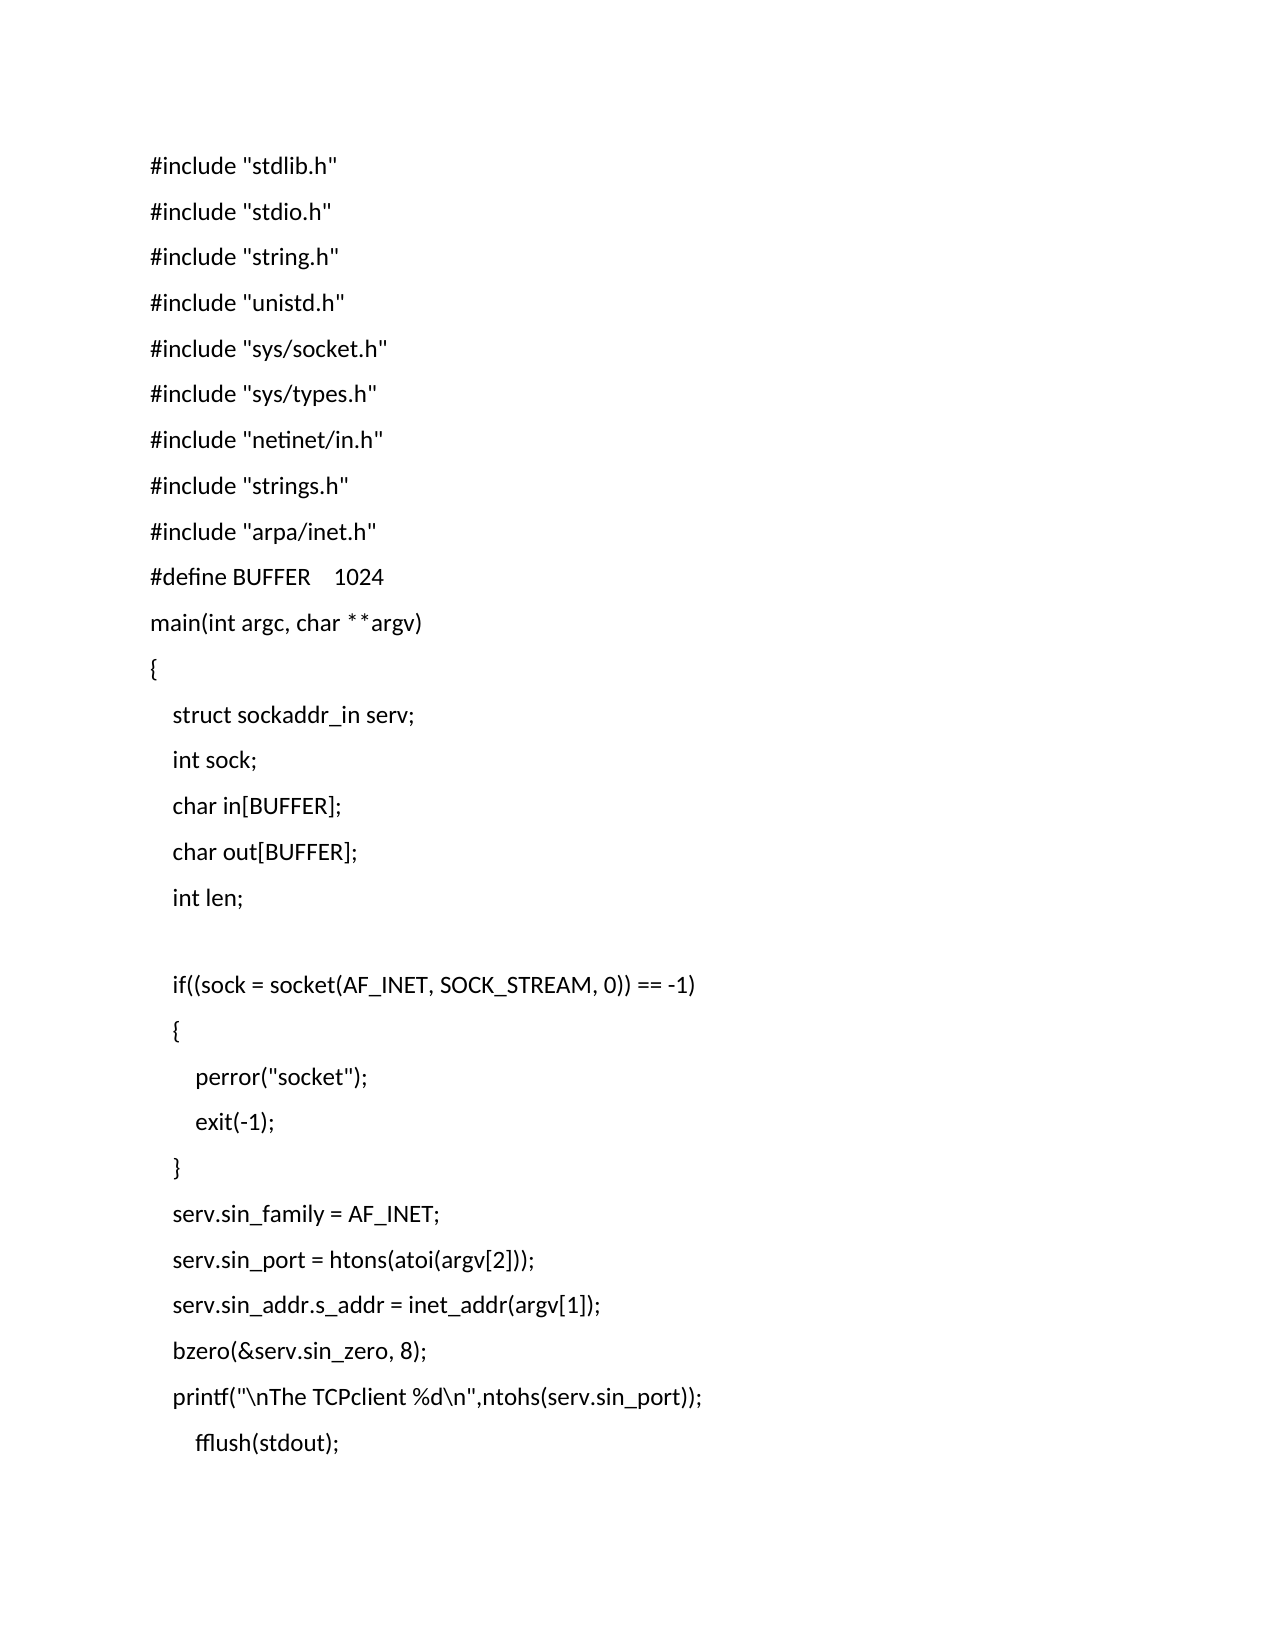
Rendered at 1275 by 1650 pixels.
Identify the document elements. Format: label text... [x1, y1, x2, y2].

text #include "unistd.h" [150, 287, 1125, 318]
text } [150, 1152, 1125, 1183]
text perror("socket"); [150, 1061, 1125, 1091]
text main(int argc, char **argv) [150, 607, 1125, 638]
text #include "stdio.h" [150, 196, 1125, 226]
text { [150, 653, 1125, 683]
text #include "sys/types.h" [150, 379, 1125, 409]
text #define BUFFER 1024 [150, 562, 1125, 592]
text char out[BUFFER]; [150, 836, 1125, 866]
text exit(-1); [150, 1107, 1125, 1137]
text serv.sin_family = AF_INET; [150, 1198, 1125, 1228]
text fflush(stdout); [150, 1427, 1125, 1457]
text #include "arpa/inet.h" [150, 516, 1125, 546]
text #include "netinet/in.h" [150, 424, 1125, 455]
text serv.sin_addr.s_addr = inet_addr(argv[1]); [150, 1289, 1125, 1320]
text struct sockaddr_in serv; [150, 699, 1125, 729]
text #include "sys/socket.h" [150, 333, 1125, 363]
text printf("\nThe TCPclient %d\n",ntohs(serv.sin_port)); [150, 1381, 1125, 1411]
text #include "string.h" [150, 241, 1125, 272]
text int len; [150, 882, 1125, 912]
text #include "strings.h" [150, 470, 1125, 501]
text { [150, 1015, 1125, 1046]
text int sock; [150, 744, 1125, 775]
text bzero(&serv.sin_zero, 8); [150, 1335, 1125, 1366]
text if((sock = socket(AF_INET, SOCK_STREAM, 0)) == -1) [150, 969, 1125, 1000]
text serv.sin_port = htons(atoi(argv[2])); [150, 1244, 1125, 1274]
text #include "stdlib.h" [150, 150, 1125, 181]
text char in[BUFFER]; [150, 790, 1125, 821]
